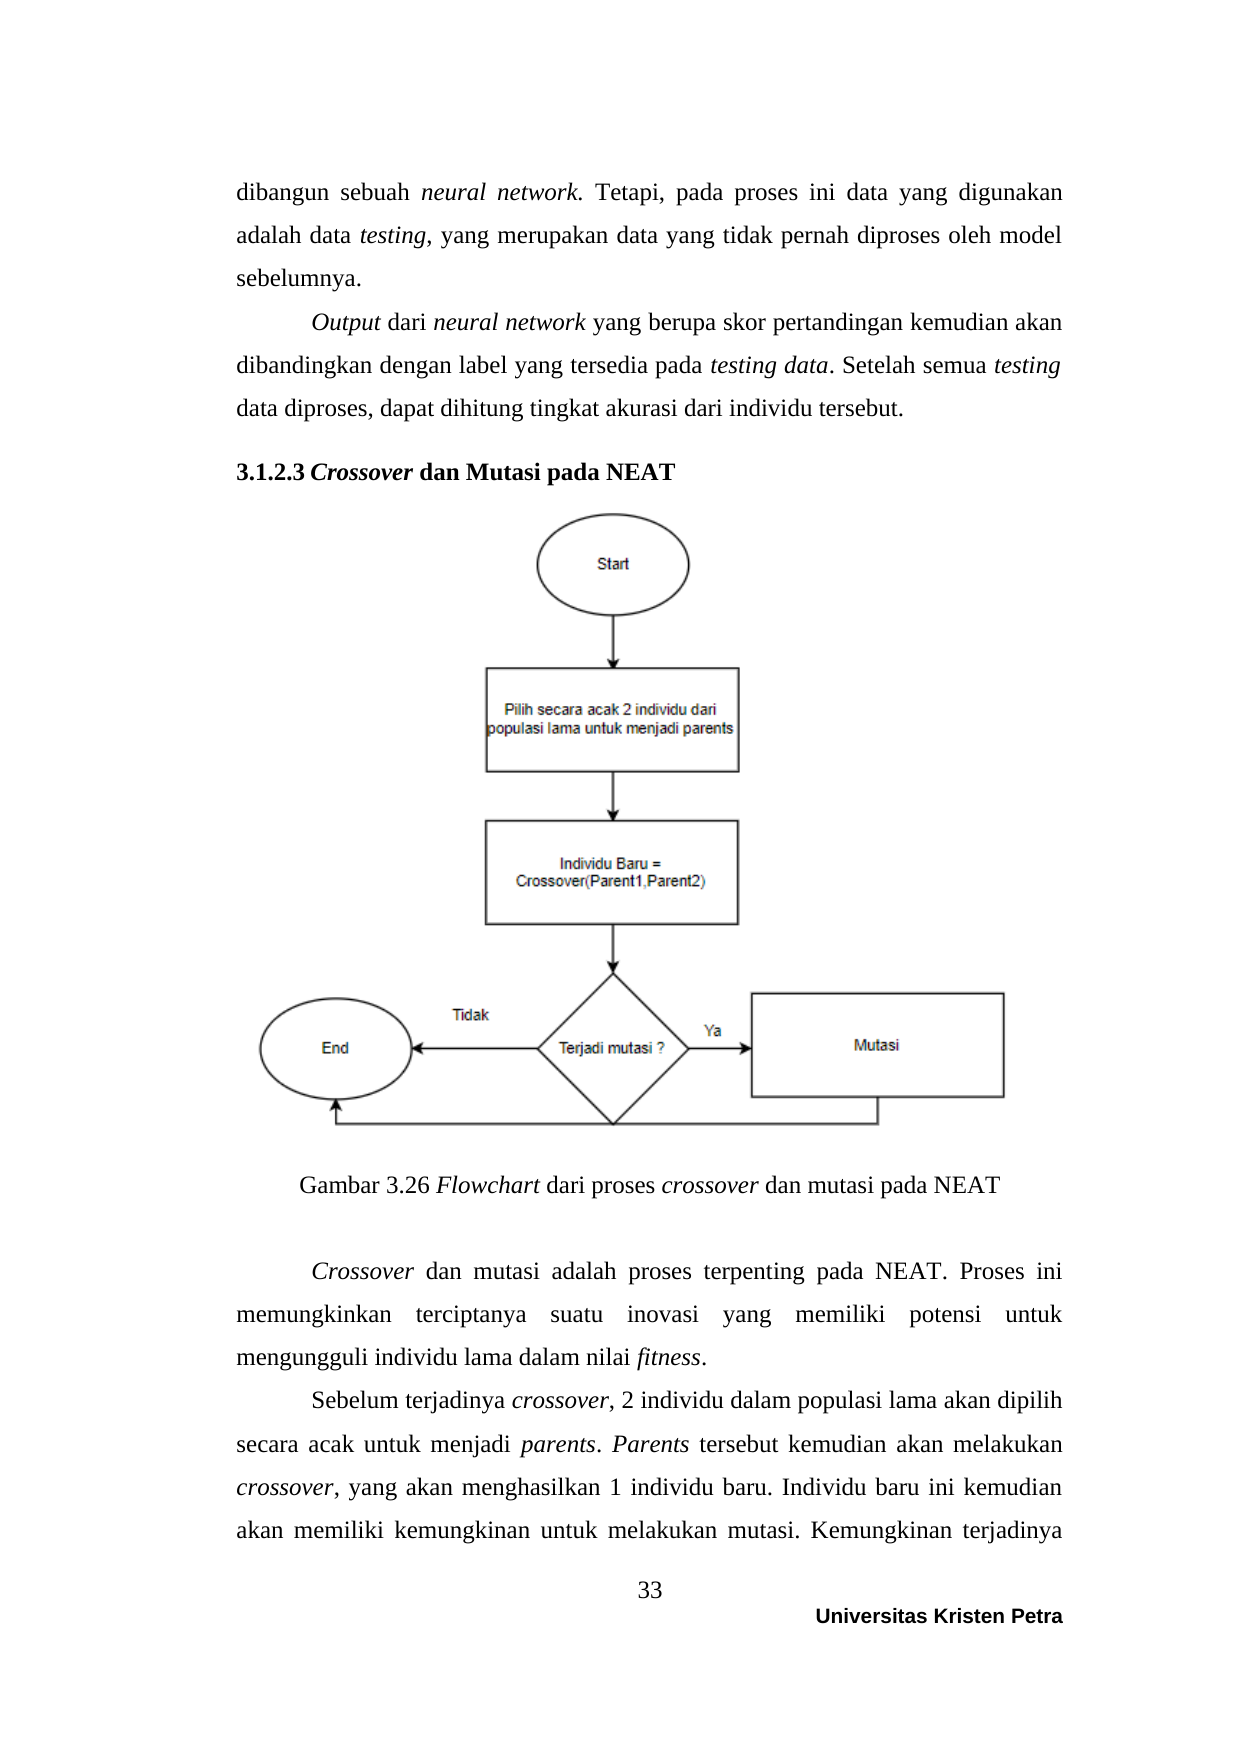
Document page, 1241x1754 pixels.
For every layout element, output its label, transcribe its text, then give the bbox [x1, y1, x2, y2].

subtitle Crossover dan Mutasi pada NEAT [236, 457, 1063, 486]
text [236, 1386, 1063, 1544]
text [236, 177, 1063, 292]
picture [236, 500, 1035, 1156]
text Output dari neural network yang berupa skor pertandingan kemudian akan dibandingkan dengan label yang tersedia pada testing data. Setelah semua testing data diproses, dapat dihitung tingkat akurasi dari individu tersebut. [236, 307, 1063, 422]
text Crossover dan mutasi adalah proses terpenting pada NEAT. Proses ini memungkinkan terciptanya suatu inovasi yang memiliki potensi untuk mengungguli individu lama dalam nilai fitness. [236, 1256, 1063, 1371]
